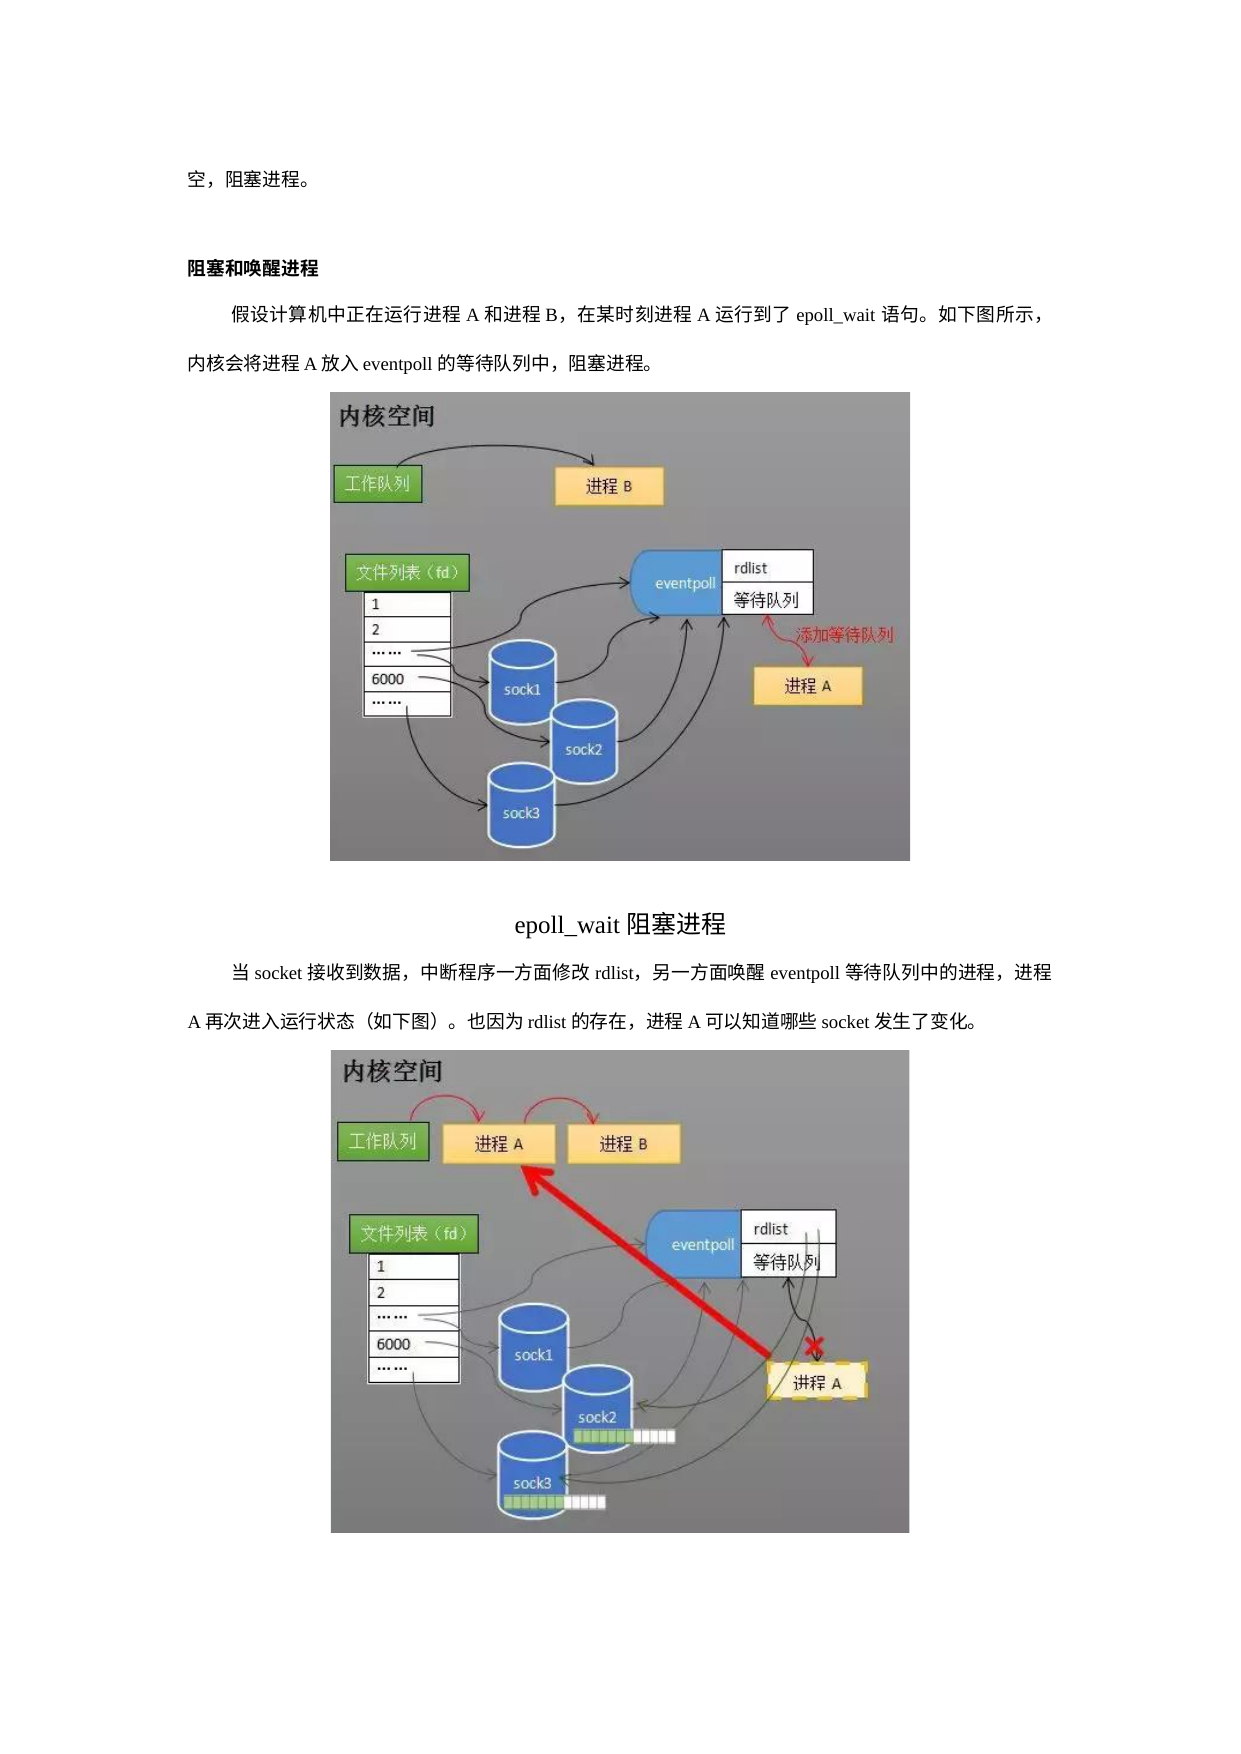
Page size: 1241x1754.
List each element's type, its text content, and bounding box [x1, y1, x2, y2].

text 假设计算机中正在运行进程 A 和进程B，在某时刻进程 A 运行到了 epoll_wait 语句。如下图所示，内核会将进程A放入 eventpoll 的等待队列中，阻塞进程。 [187, 297, 1053, 378]
text epoll_wait 阻塞进程 [187, 890, 1053, 955]
text 当 socket 接收到数据，中断程序一方面修改 rdlist，另一方面唤醒 eventpoll 等待队列中的进程，进程 A 再次进入运行状态（如下图）。也因为 rdlist 的存在，进程 A 可以知道哪些 socket 发生了变化。 [187, 955, 1053, 1037]
picture [330, 392, 911, 861]
picture [330, 1050, 910, 1533]
text 当程序执行到epoll_wait时，如果rdlist已经引用了socket，那么epoll_wait直接返回，如果rdlist为空，阻塞进程。 [187, 162, 1053, 194]
subtitle 阻塞和唤醒进程 [187, 251, 1053, 284]
